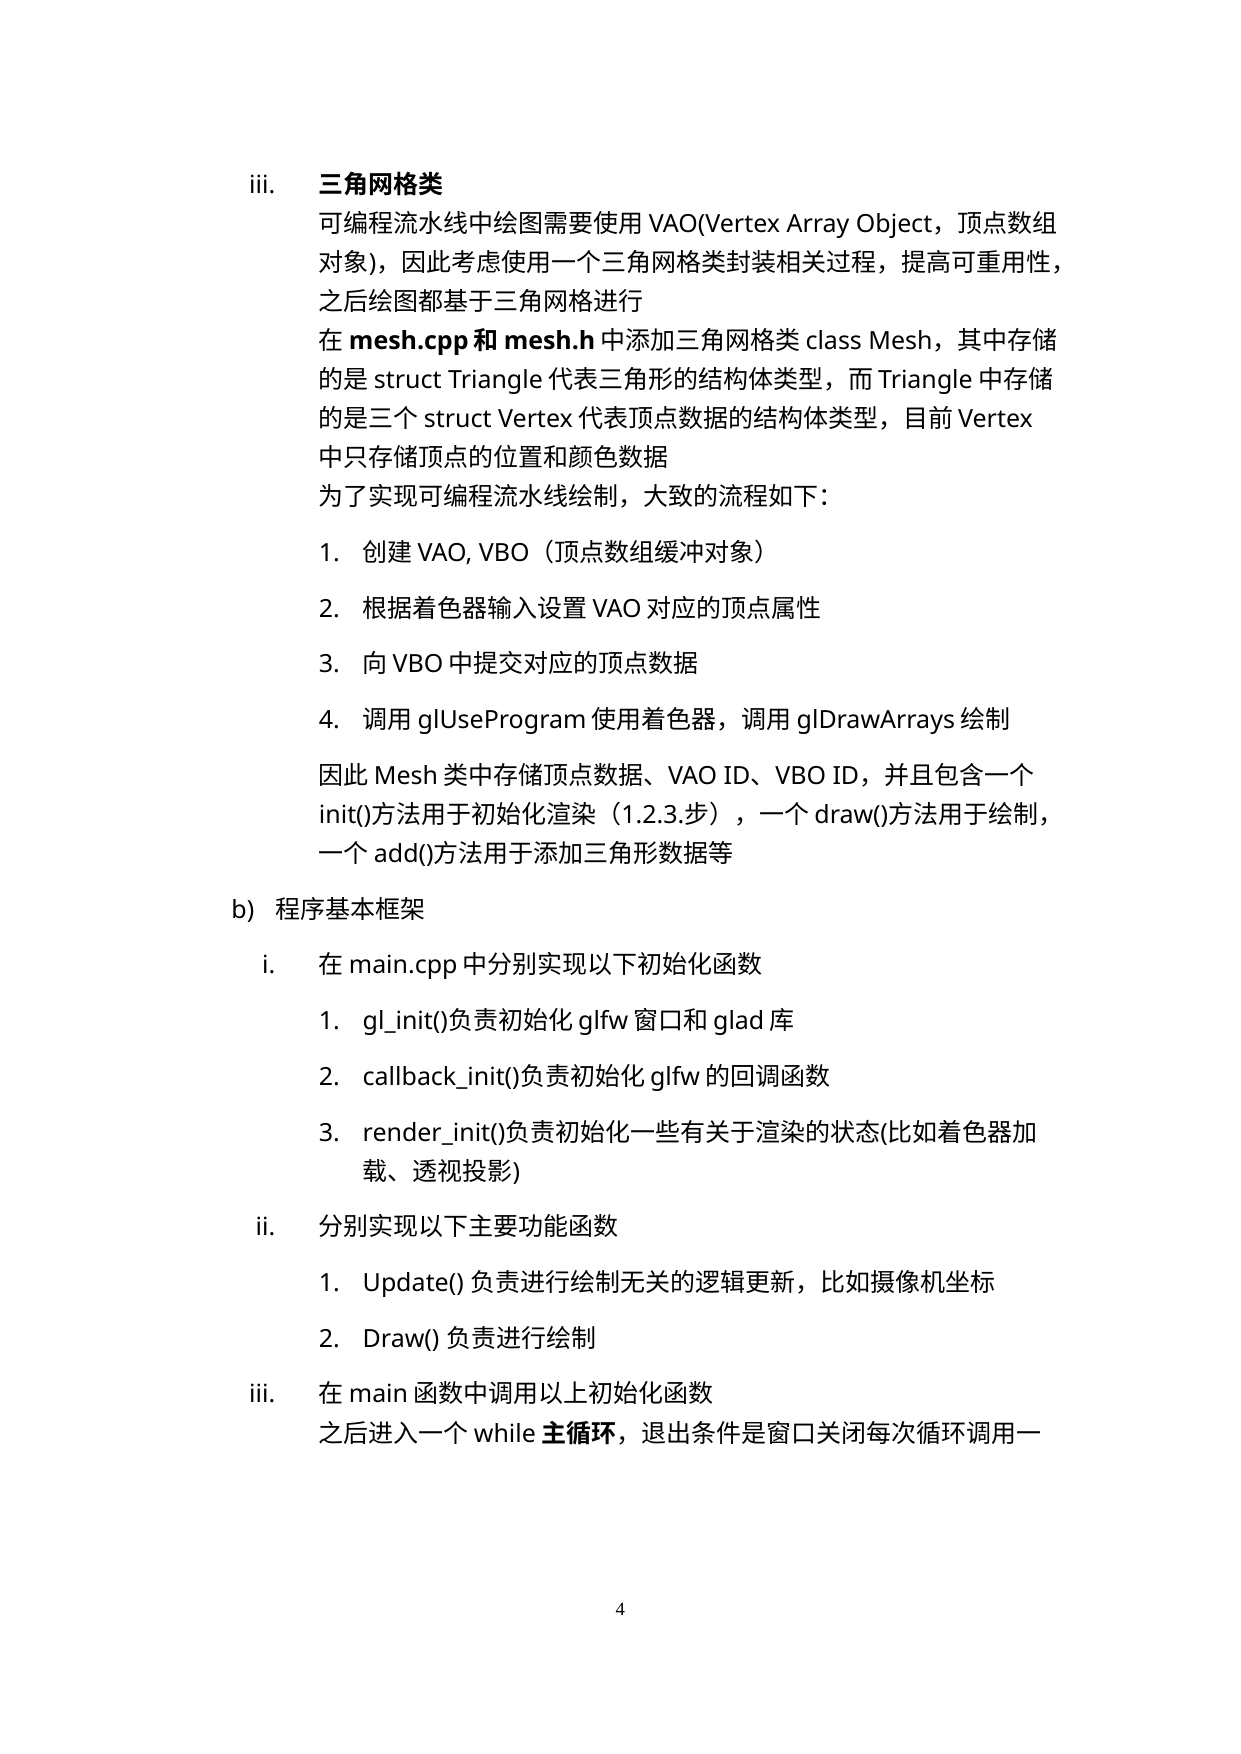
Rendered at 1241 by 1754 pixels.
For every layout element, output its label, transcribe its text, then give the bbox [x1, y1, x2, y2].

list 向VBO中提交对应的顶点数据 [319, 644, 1059, 680]
list gl_init()负责初始化glfw窗口和glad库 [319, 1001, 1059, 1037]
list 分别实现以下主要功能函数 [275, 1207, 1059, 1243]
list render_init()负责初始化一些有关于渲染的状态(比如着色器加载、透视投影) [319, 1112, 1059, 1187]
list Update() 负责进行绘制无关的逻辑更新，比如摄像机坐标 [319, 1262, 1059, 1299]
list 根据着色器输入设置VAO对应的顶点属性 [319, 588, 1059, 624]
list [275, 1374, 1059, 1449]
list Draw() 负责进行绘制 [319, 1318, 1059, 1354]
list 程序基本框架 [231, 889, 1059, 925]
list callback_init()负责初始化glfw的回调函数 [319, 1056, 1059, 1092]
list 三角网格类 可编程流水线中绘图需要使用VAO(Vertex Array Object，顶点数组对象)，因此考虑使用一个三角网格类封装相关过程，提高可重用性，之后绘图都基于三角网格进行 在mesh.cpp和mesh.h中添加三角网格类class Mesh，其中存储的是struct Triangle代表三角形的结构体类型，而Triangle中存储的是三个struct Vertex代表顶点数据的结构体类型，目前Vertex中只存储顶点的位置和颜色数据 为了实现可编程流水线绘制，大致的流程如下： [275, 164, 1059, 513]
list 因此Mesh类中存储顶点数据、VAO ID、VBO ID，并且包含一个init()方法用于初始化渲染（1.2.3.步），一个draw()方法用于绘制，一个add()方法用于添加三角形数据等 [319, 755, 1059, 869]
list 在main.cpp中分别实现以下初始化函数 [275, 945, 1059, 981]
list 创建VAO, VBO（顶点数组缓冲对象） [319, 532, 1059, 568]
list 调用glUseProgram使用着色器，调用glDrawArrays绘制 [319, 699, 1059, 736]
